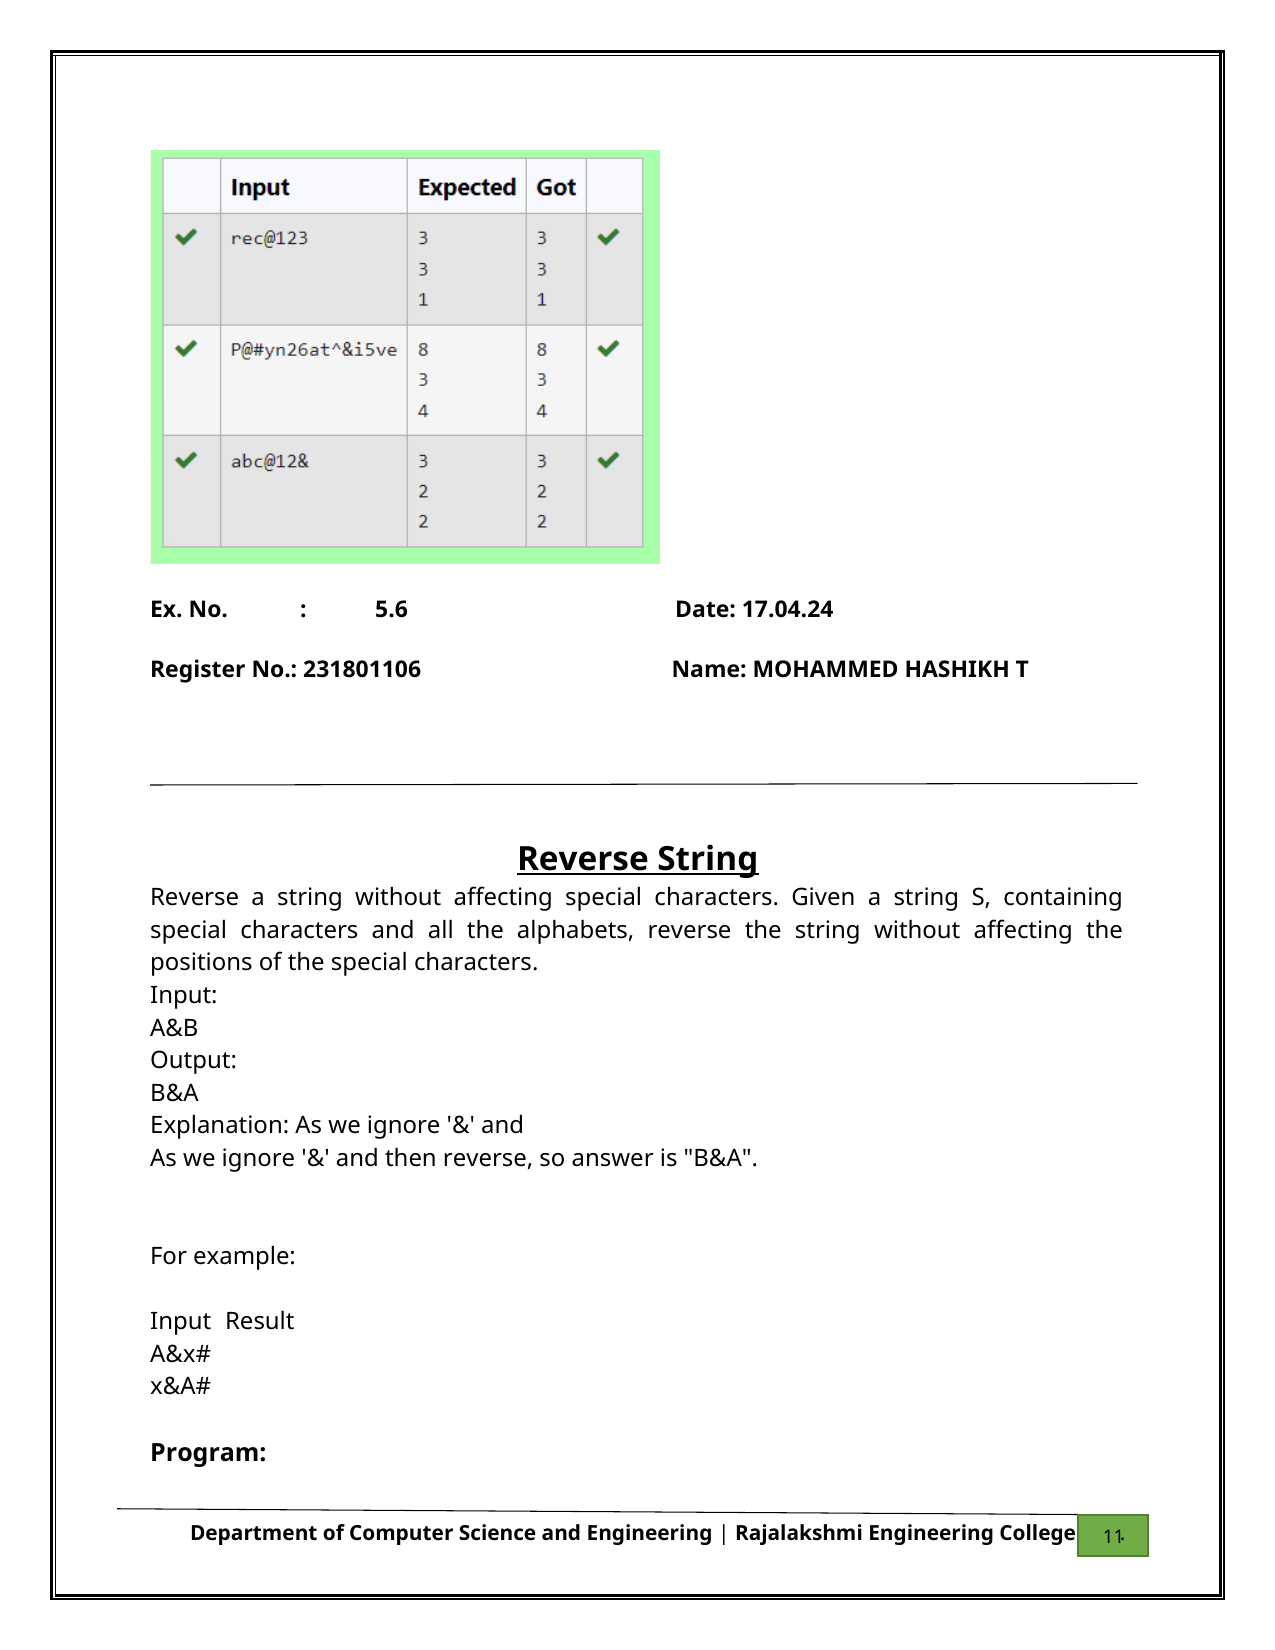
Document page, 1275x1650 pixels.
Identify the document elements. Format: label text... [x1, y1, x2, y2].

text x&A# [150, 1369, 1125, 1402]
text As we ignore '&' and then reverse, so answer is "B&A". [150, 1141, 1125, 1173]
text Reverse String [150, 834, 1125, 880]
text For example: [150, 1239, 1125, 1271]
text A&B [150, 1010, 1125, 1043]
text Input: [150, 978, 1125, 1010]
text Program: [150, 1434, 1125, 1468]
text Input Result [150, 1304, 1125, 1336]
text B&A [150, 1076, 1125, 1108]
text Explanation: As we ignore '&' and [150, 1108, 1125, 1141]
picture [150, 150, 661, 564]
text Reverse a string without affecting special characters. Given a string S, containing special characters and all the alphabets, reverse the string without affecting the positions of the special characters. [150, 880, 1125, 978]
text Ex. No. : 5.6 Date: 17.04.24 [150, 593, 1125, 624]
text Output: [150, 1043, 1125, 1076]
text A&x# [150, 1336, 1125, 1369]
text Register No.: 231801106 Name: MOHAMMED HASHIKH T [150, 653, 1125, 684]
